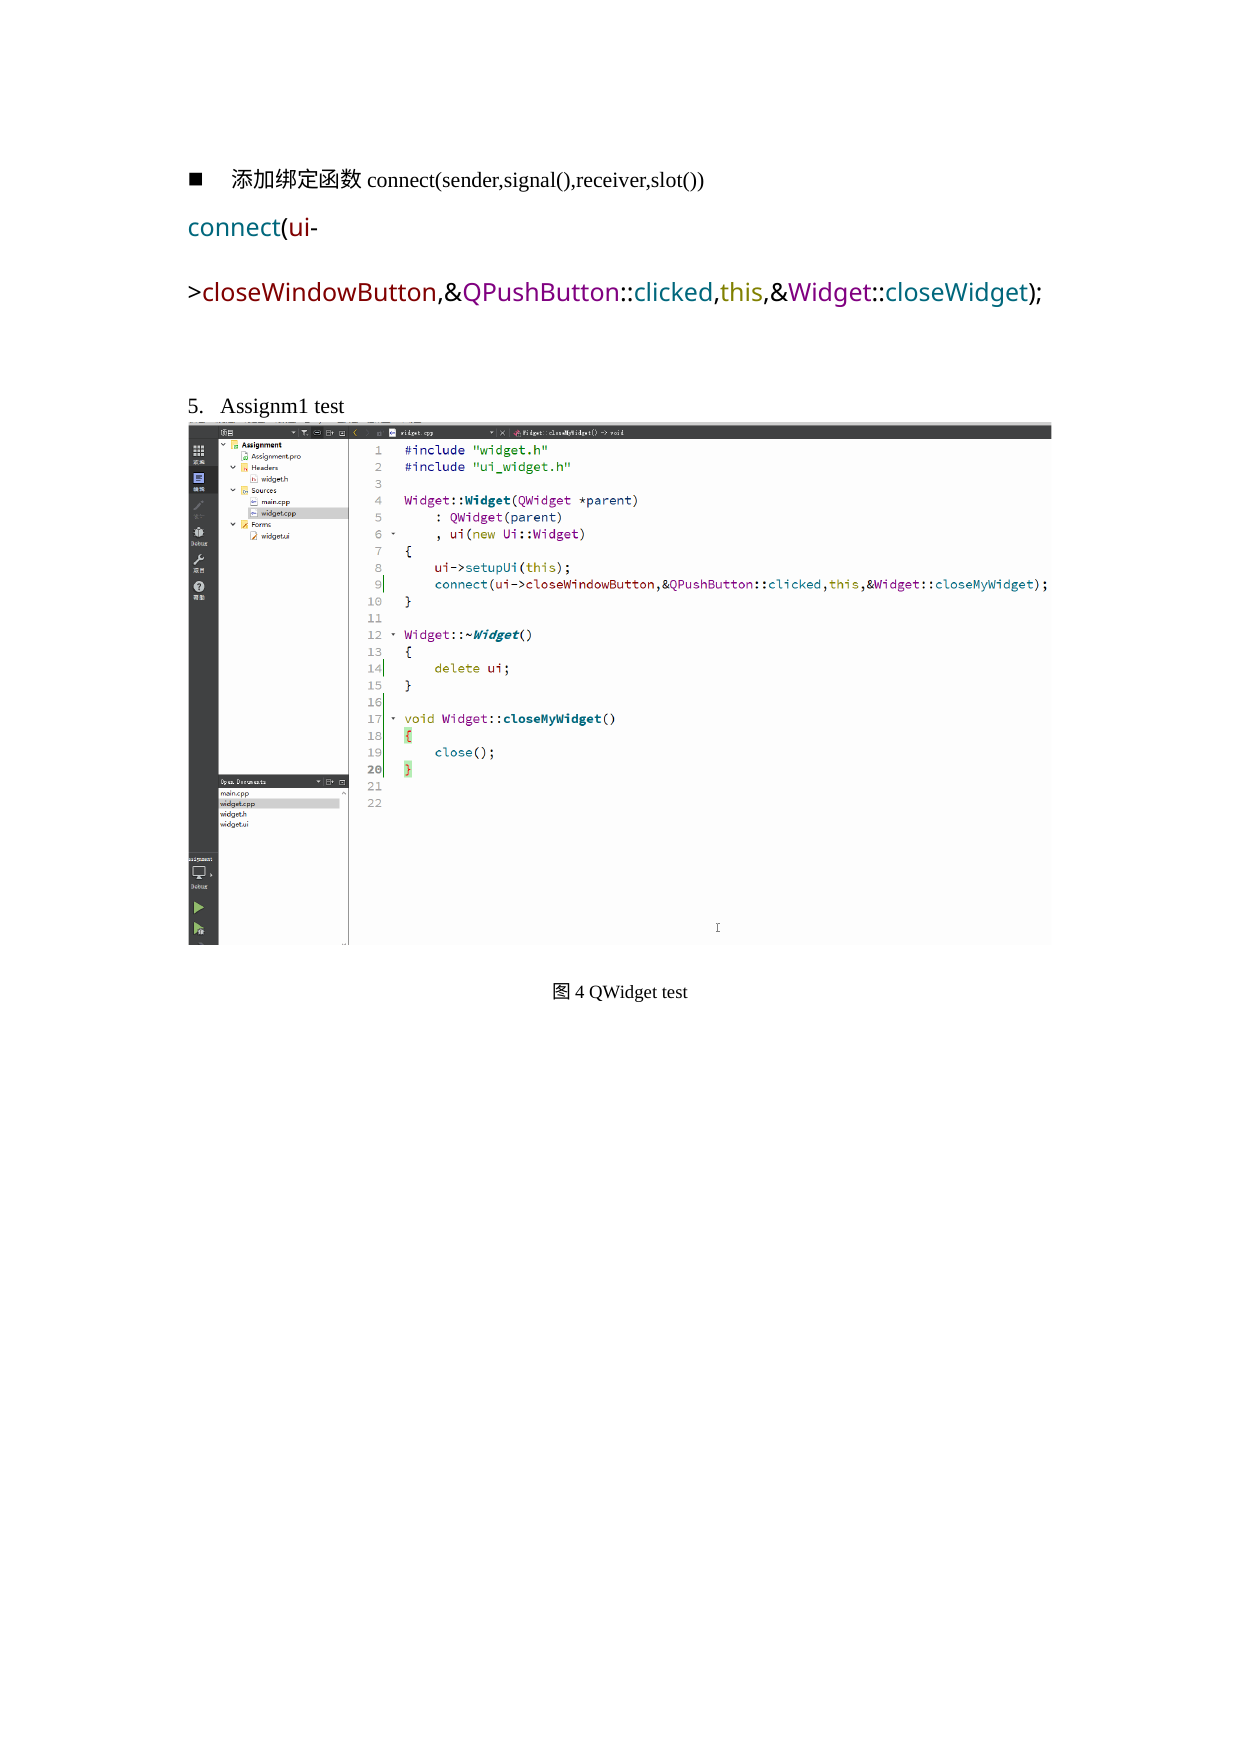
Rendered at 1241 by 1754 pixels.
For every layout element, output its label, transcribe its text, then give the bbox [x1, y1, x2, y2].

list 添加绑定函数connect(sender,signal(),receiver,slot()) [187, 162, 1053, 194]
text connect(ui->closeWindowButton,&QPushButton::clicked,this,&Widget::closeWidget); [187, 194, 1053, 324]
list Assignm1 test [187, 389, 1053, 422]
picture [188, 422, 1052, 945]
list 图4 QWidget test [187, 974, 1053, 1007]
